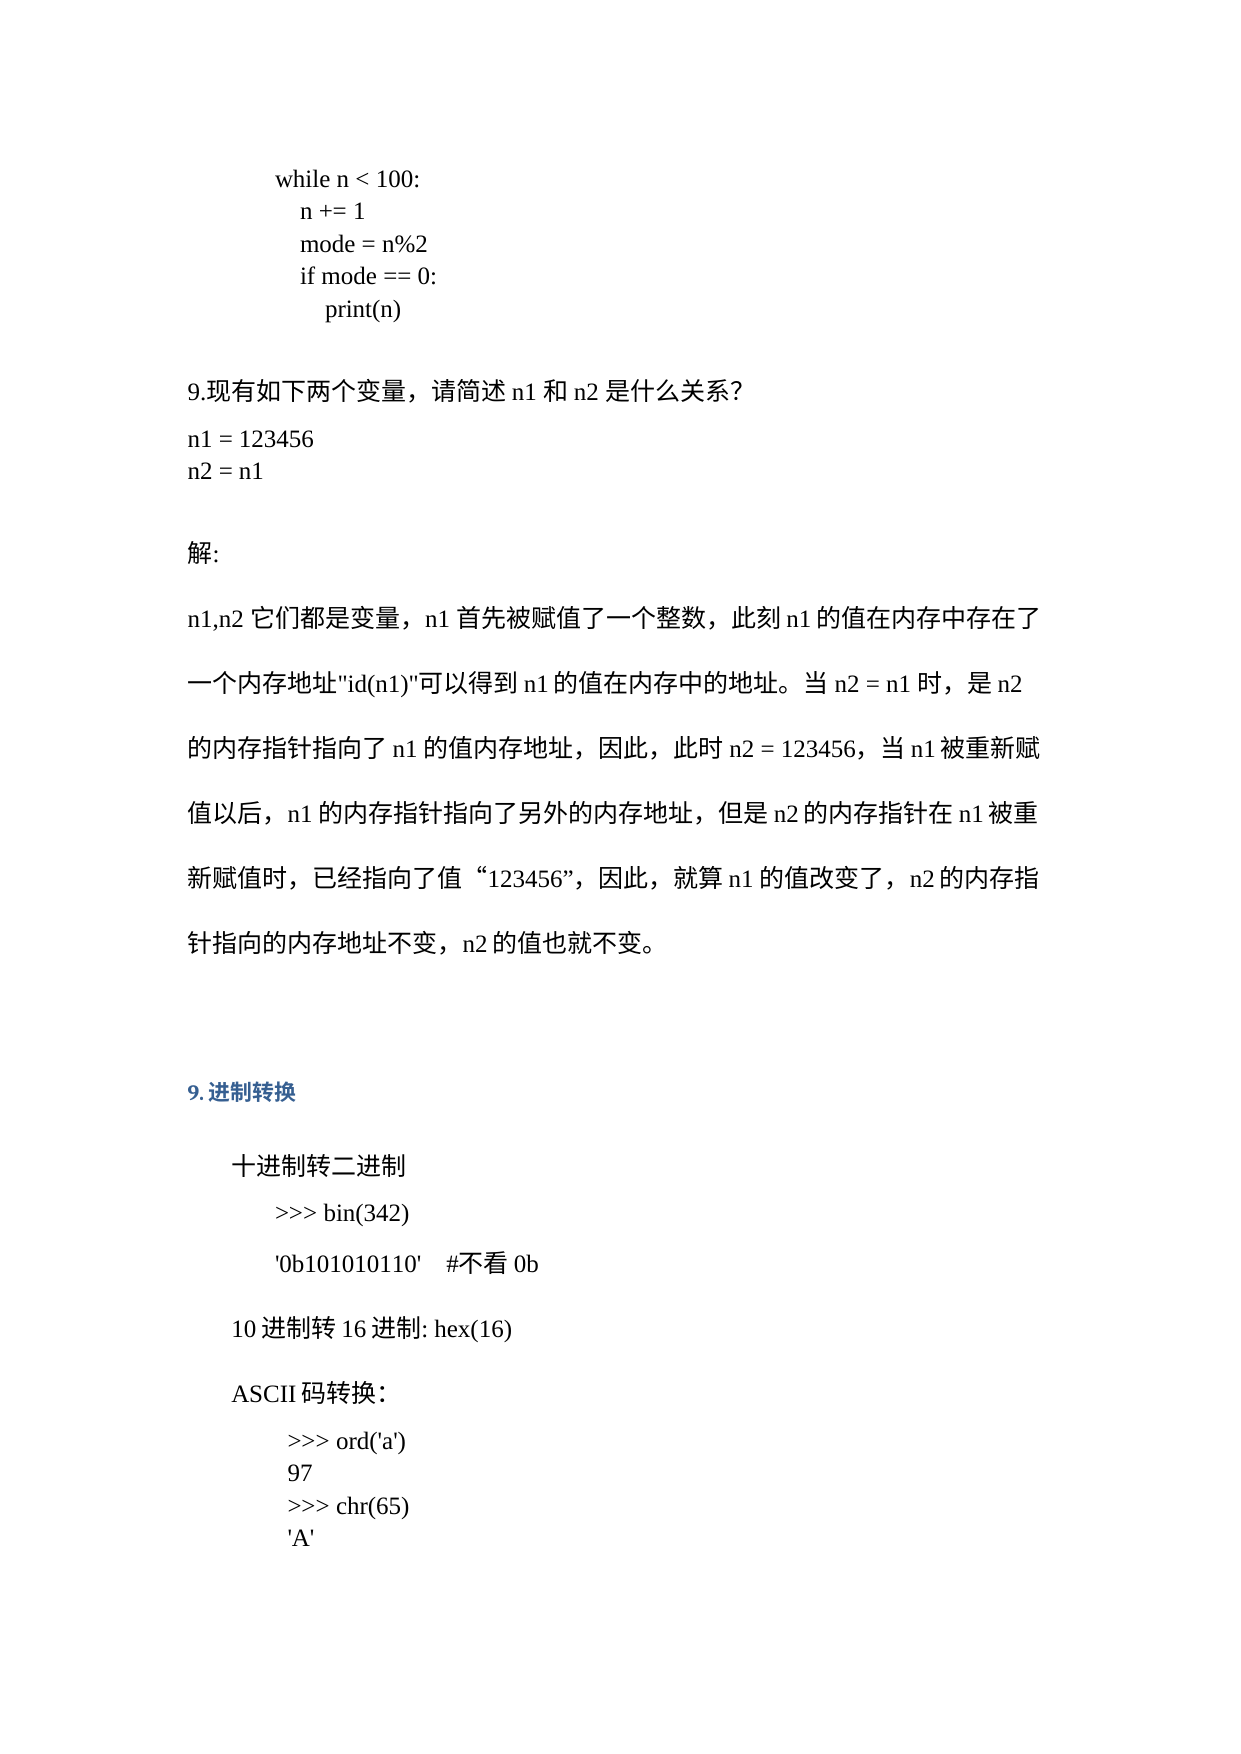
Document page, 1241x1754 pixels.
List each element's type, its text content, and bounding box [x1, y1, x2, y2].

text 9.现有如下两个变量，请简述 n1 和 n2 是什么关系？ [187, 357, 1053, 422]
text >>> chr(65) [287, 1489, 1053, 1522]
text 'A' [287, 1522, 1053, 1554]
subtitle 9. 进制转换 [187, 1074, 1053, 1107]
text n1 = 123456 [187, 422, 1053, 454]
text >>> bin(342) [187, 1197, 1053, 1229]
text n += 1 [187, 194, 1053, 227]
text 97 [287, 1457, 1053, 1489]
text if mode == 0: [187, 259, 1053, 292]
text while n < 100: [187, 162, 1053, 194]
text 10进制转16进制: hex(16) [187, 1294, 1053, 1359]
text print(n) [187, 292, 1053, 324]
text n2 = n1 [187, 454, 1053, 487]
text 十进制转二进制 [187, 1132, 1053, 1197]
text n1,n2 它们都是变量，n1 首先被赋值了一个整数，此刻n1的值在内存中存在了一个内存地址"id(n1)"可以得到n1的值在内存中的地址。当 n2 = n1 时，是n2 的内存指针指向了n1 的值内存地址，因此，此时 n2 = 123456，当n1被重新赋值以后，n1 的内存指针指向了另外的内存地址，但是n2的内存指针在n1被重新赋值时，已经指向了值“123456”，因此，就算n1 的值改变了，n2的内存指针指向的内存地址不变，n2的值也就不变。 [187, 584, 1053, 974]
text >>> ord('a') [287, 1424, 1053, 1457]
text mode = n%2 [187, 227, 1053, 259]
text ASCII码转换： [187, 1359, 1053, 1424]
text '0b101010110' #不看0b [187, 1229, 1053, 1294]
text 解: [187, 519, 1053, 584]
